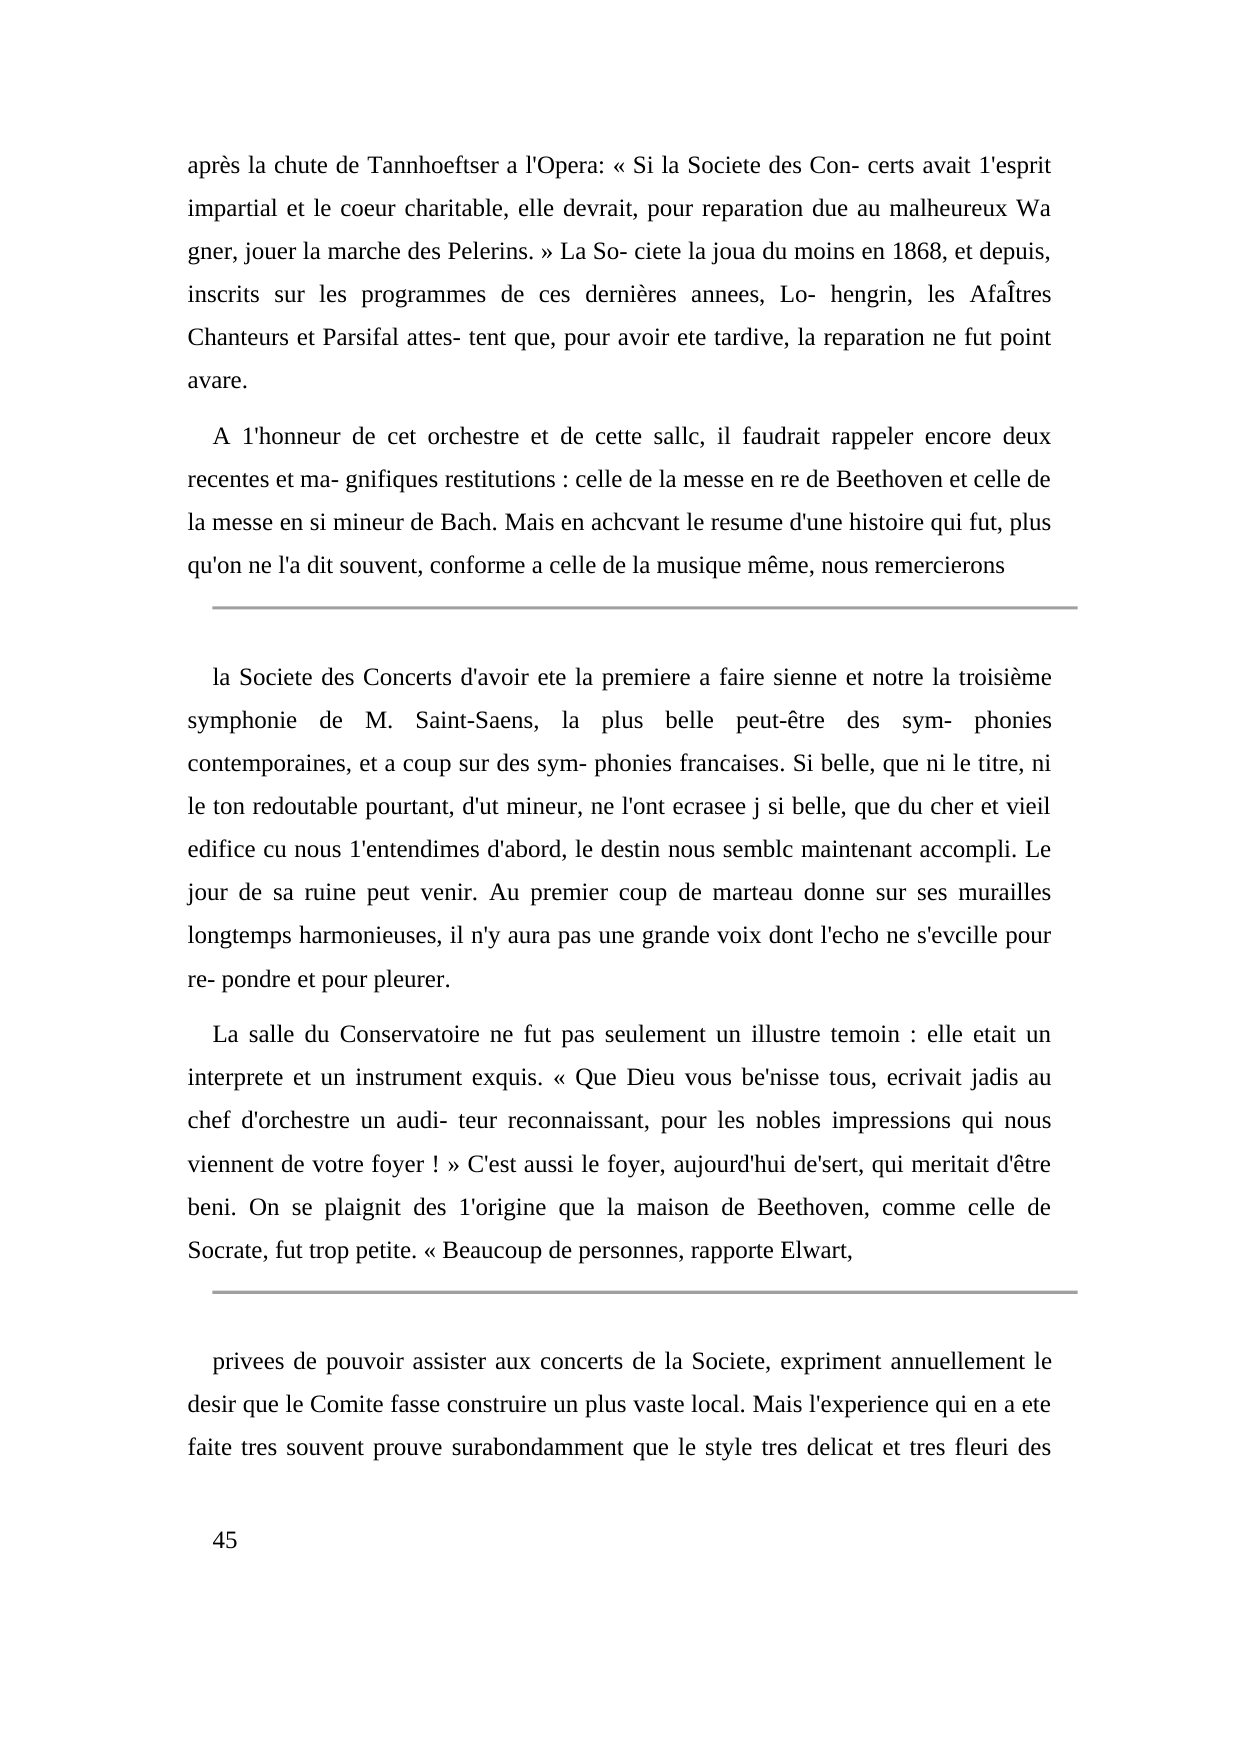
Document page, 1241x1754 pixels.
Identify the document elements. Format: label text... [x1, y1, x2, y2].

text la Societe des Concerts d'avoir ete la premiere a faire sienne et notre la troisième symphonie de M. Saint-Saens, la plus belle peut-être des sym- phonies contemporaines, et a coup sur des sym- phonies francaises. Si belle, que ni le titre, ni le ton redoutable pourtant, d'ut mineur, ne l'ont ecrasee j si belle, que du cher et vieil edifice cu nous 1'entendimes d'abord, le destin nous semblc maintenant accompli. Le jour de sa ruine peut venir. Au premier coup de marteau donne sur ses murailles longtemps harmonieuses, il n'y aura pas une grande voix dont l'echo ne s'evcille pour re- pondre et pour pleurer. [187, 662, 1053, 992]
text La salle du Conservatoire ne fut pas seulement un illustre temoin : elle etait un interprete et un instrument exquis. « Que Dieu vous be'nisse tous, ecrivait jadis au chef d'orchestre un audi- teur reconnaissant, pour les nobles impressions qui nous viennent de votre foyer ! » C'est aussi le foyer, aujourd'hui de'sert, qui meritait d'être beni. On se plaignit des 1'origine que la maison de Beethoven, comme celle de Socrate, fut trop petite. « Beaucoup de personnes, rapporte Elwart, [187, 1019, 1053, 1264]
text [187, 1346, 1053, 1461]
text A 1'honneur de cet orchestre et de cette sallc, il faudrait rappeler encore deux recentes et ma- gnifiques restitutions : celle de la messe en re de Beethoven et celle de la messe en si mineur de Bach. Mais en achcvant le resume d'une histoire qui fut, plus qu'on ne l'a dit souvent, conforme a celle de la musique même, nous remercierons [187, 421, 1053, 579]
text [187, 150, 1053, 394]
